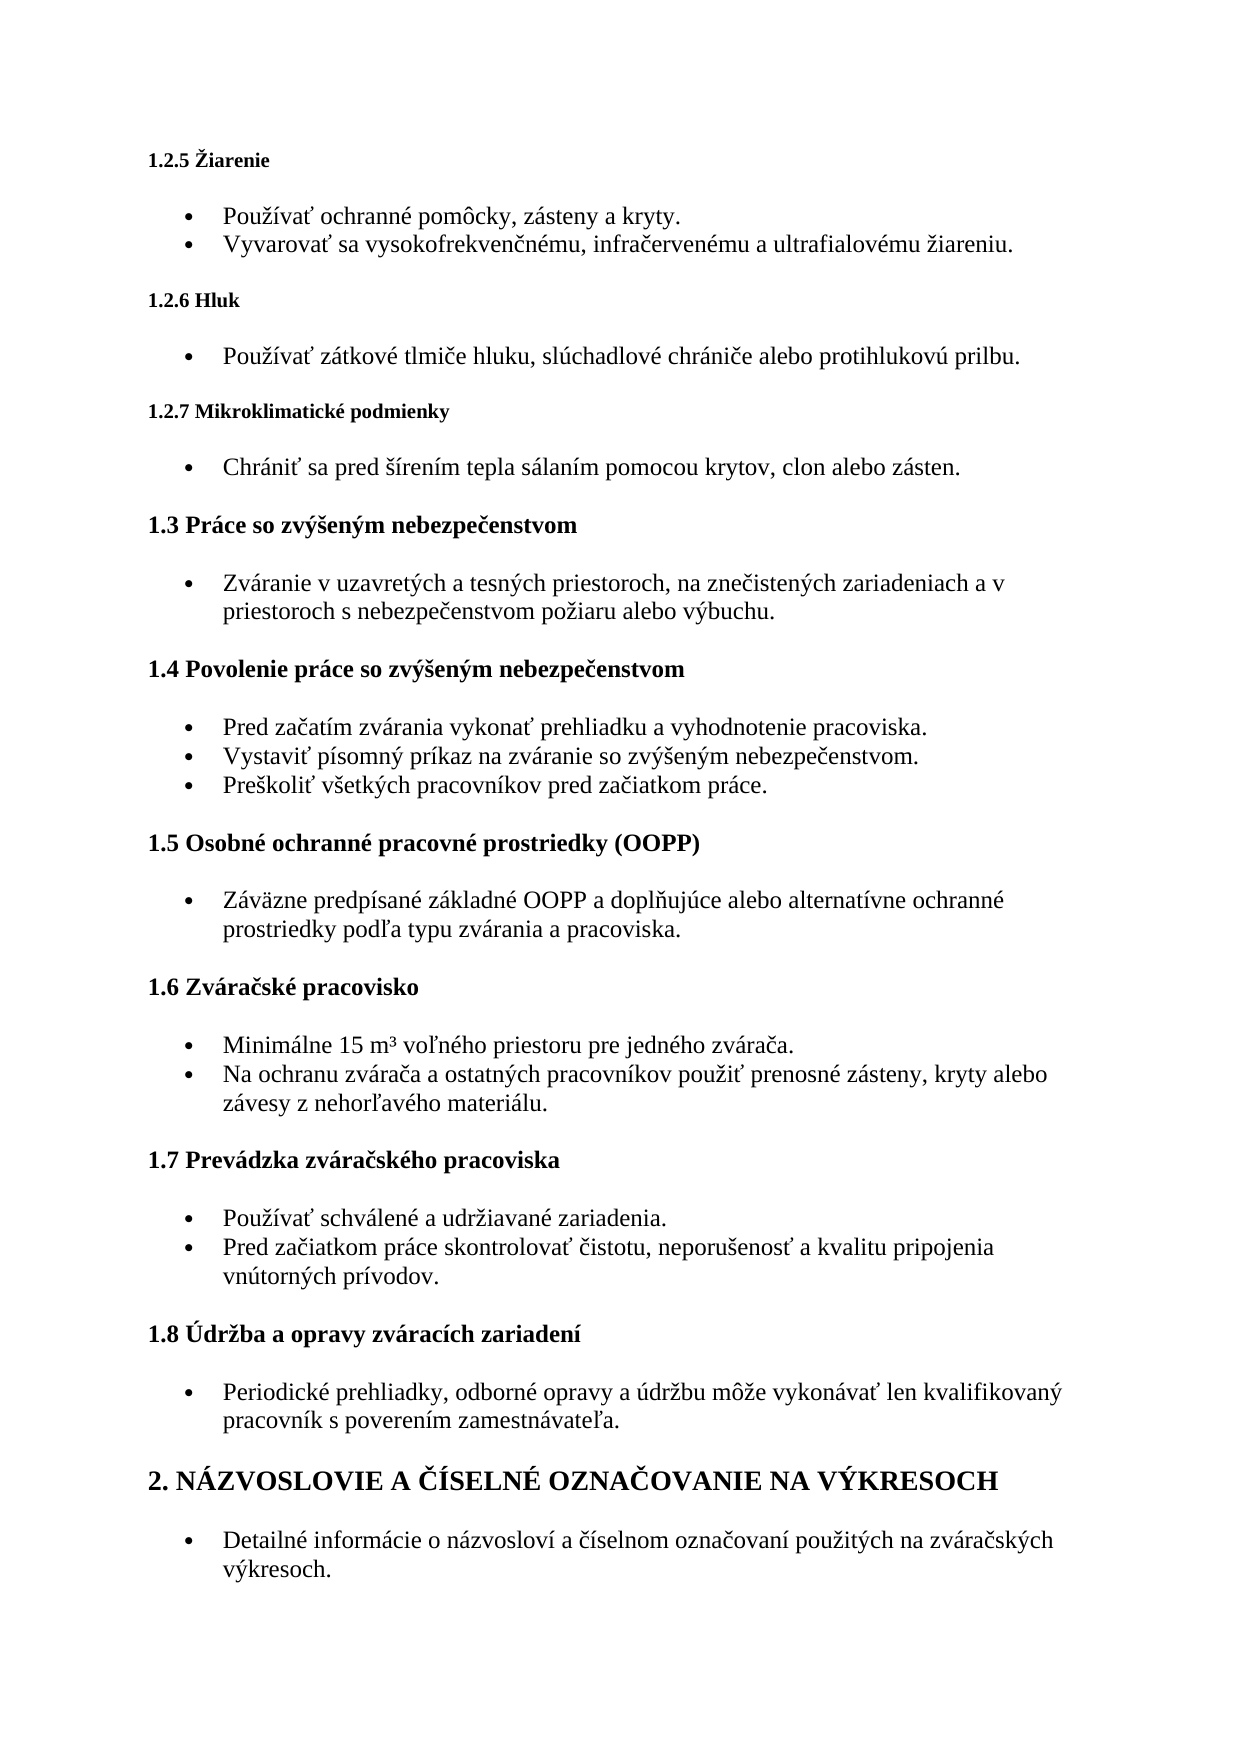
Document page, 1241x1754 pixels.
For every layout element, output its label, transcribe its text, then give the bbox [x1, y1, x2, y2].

text 1.2.5 Žiarenie [148, 148, 1093, 172]
list Vystaviť písomný príkaz na zváranie so zvýšeným nebezpečenstvom. [185, 741, 1093, 770]
text 2. NÁZVOSLOVIE A ČÍSELNÉ OZNAČOVANIE NA VÝKRESOCH [148, 1463, 1093, 1496]
text 1.5 Osobné ochranné pracovné prostriedky (OOPP) [148, 828, 1093, 856]
text 1.3 Práce so zvýšeným nebezpečenstvom [148, 510, 1093, 538]
text 1.4 Povolenie práce so zvýšeným nebezpečenstvom [148, 654, 1093, 683]
text 1.7 Prevádzka zváračského pracoviska [148, 1146, 1093, 1174]
list Minimálne 15 m³ voľného priestoru pre jedného zvárača. [185, 1030, 1093, 1059]
text 1.8 Údržba a opravy zváracích zariadení [148, 1319, 1093, 1348]
text 1.2.7 Mikroklimatické podmienky [148, 399, 1093, 423]
list Používať ochranné pomôcky, zásteny a kryty. [185, 201, 1093, 229]
list Preškoliť všetkých pracovníkov pred začiatkom práce. [185, 770, 1093, 798]
text 1.6 Zváračské pracovisko [148, 972, 1093, 1001]
list Záväzne predpísané základné OOPP a doplňujúce alebo alternatívne ochranné prostriedky podľa typu zvárania a pracoviska. [185, 886, 1093, 943]
text 1.2.6 Hluk [148, 287, 1093, 312]
list Vyvarovať sa vysokofrekvenčnému, infračervenému a ultrafialovému žiareniu. [185, 229, 1093, 258]
list Používať zátkové tlmiče hluku, slúchadlové chrániče alebo protihlukovú prilbu. [185, 341, 1093, 369]
list Pred začiatkom práce skontrolovať čistotu, neporušenosť a kvalitu pripojenia vnútorných prívodov. [185, 1232, 1093, 1290]
list Detailné informácie o názvosloví a číselnom označovaní použitých na zváračských výkresoch. [185, 1525, 1093, 1583]
list Používať schválené a udržiavané zariadenia. [185, 1203, 1093, 1232]
list Pred začatím zvárania vykonať prehliadku a vyhodnotenie pracoviska. [185, 712, 1093, 741]
list Zváranie v uzavretých a tesných priestoroch, na znečistených zariadeniach a v priestoroch s nebezpečenstvom požiaru alebo výbuchu. [185, 568, 1093, 625]
list Periodické prehliadky, odborné opravy a údržbu môže vykonávať len kvalifikovaný pracovník s poverením zamestnávateľa. [185, 1377, 1093, 1434]
list Na ochranu zvárača a ostatných pracovníkov použiť prenosné zásteny, kryty alebo závesy z nehorľavého materiálu. [185, 1059, 1093, 1116]
list Chrániť sa pred šírením tepla sálaním pomocou krytov, clon alebo zásten. [185, 452, 1093, 481]
